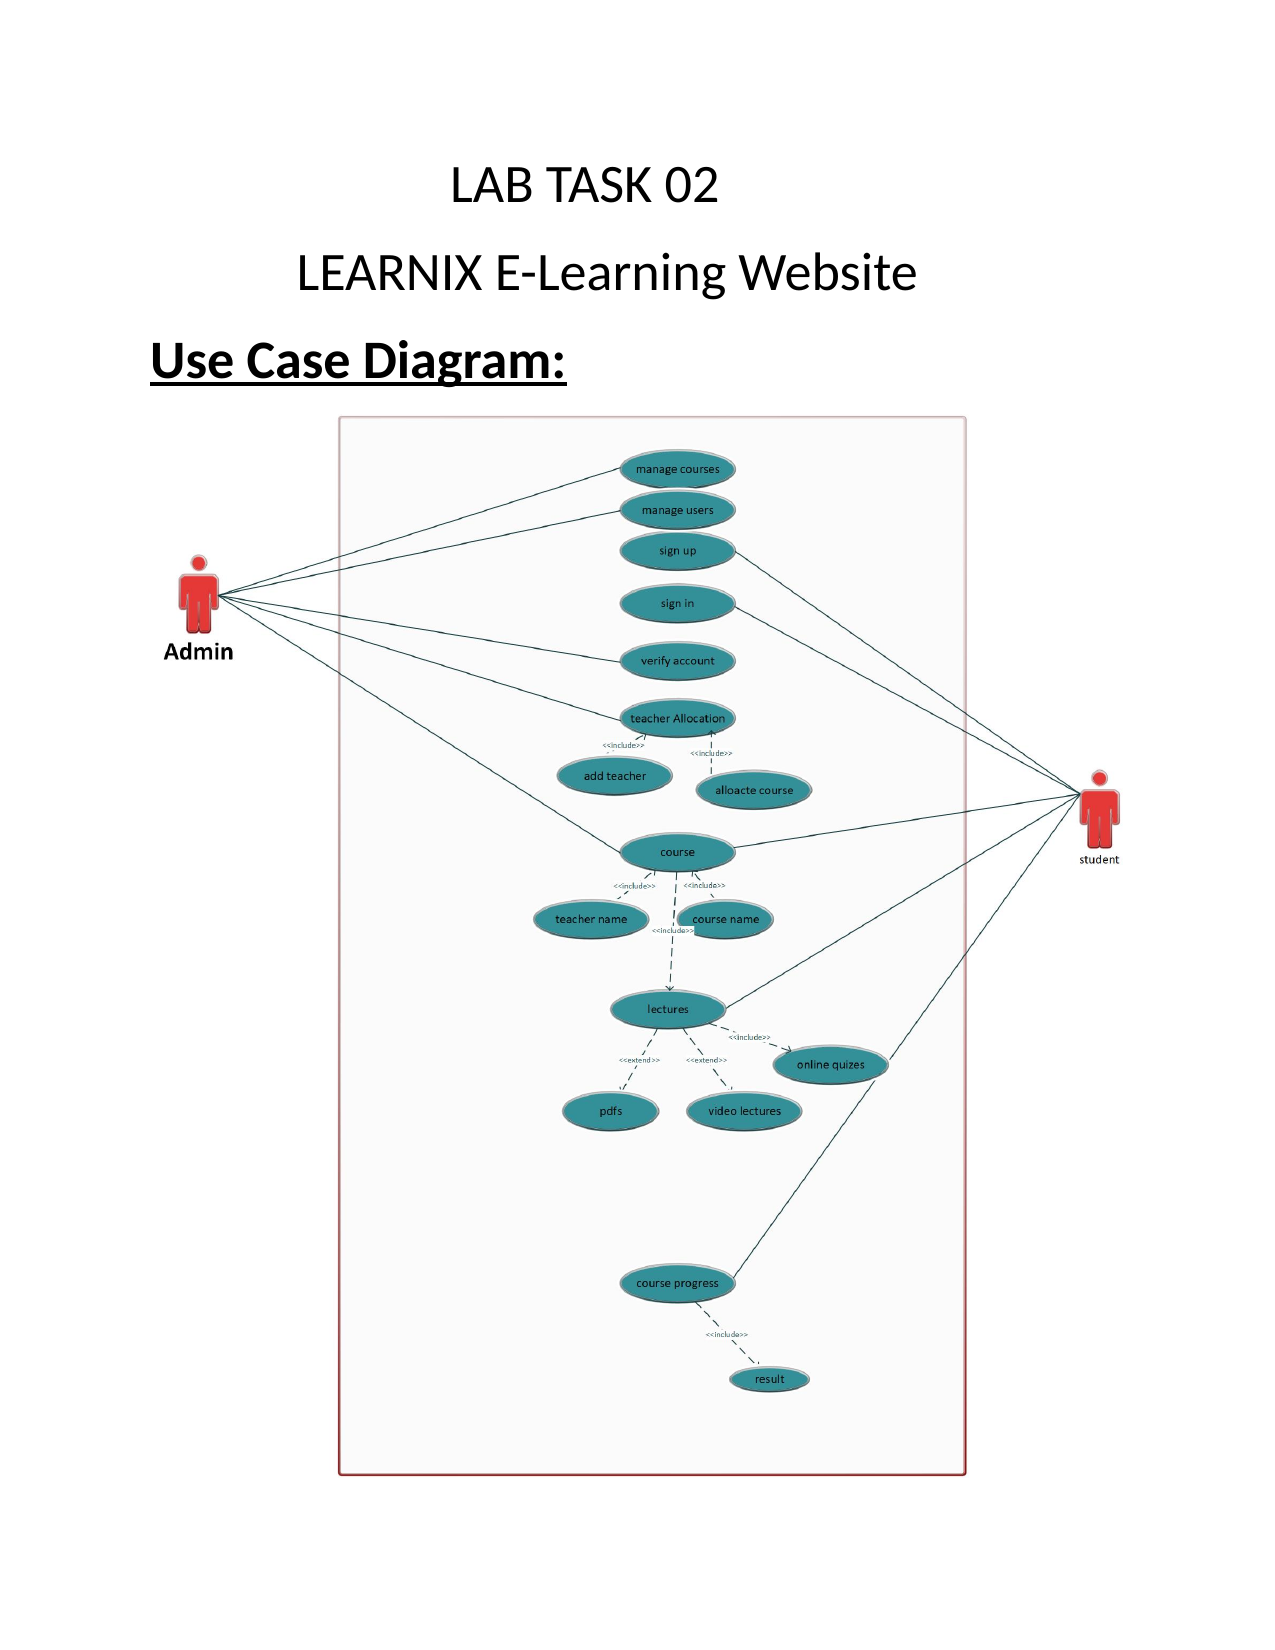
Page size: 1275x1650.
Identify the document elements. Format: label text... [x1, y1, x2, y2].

text Use Case Diagram: [150, 326, 1125, 392]
picture [150, 414, 1125, 1478]
text LEARNIX E-Learning Website [150, 238, 1125, 304]
text LAB TASK 02 [375, 150, 1125, 216]
